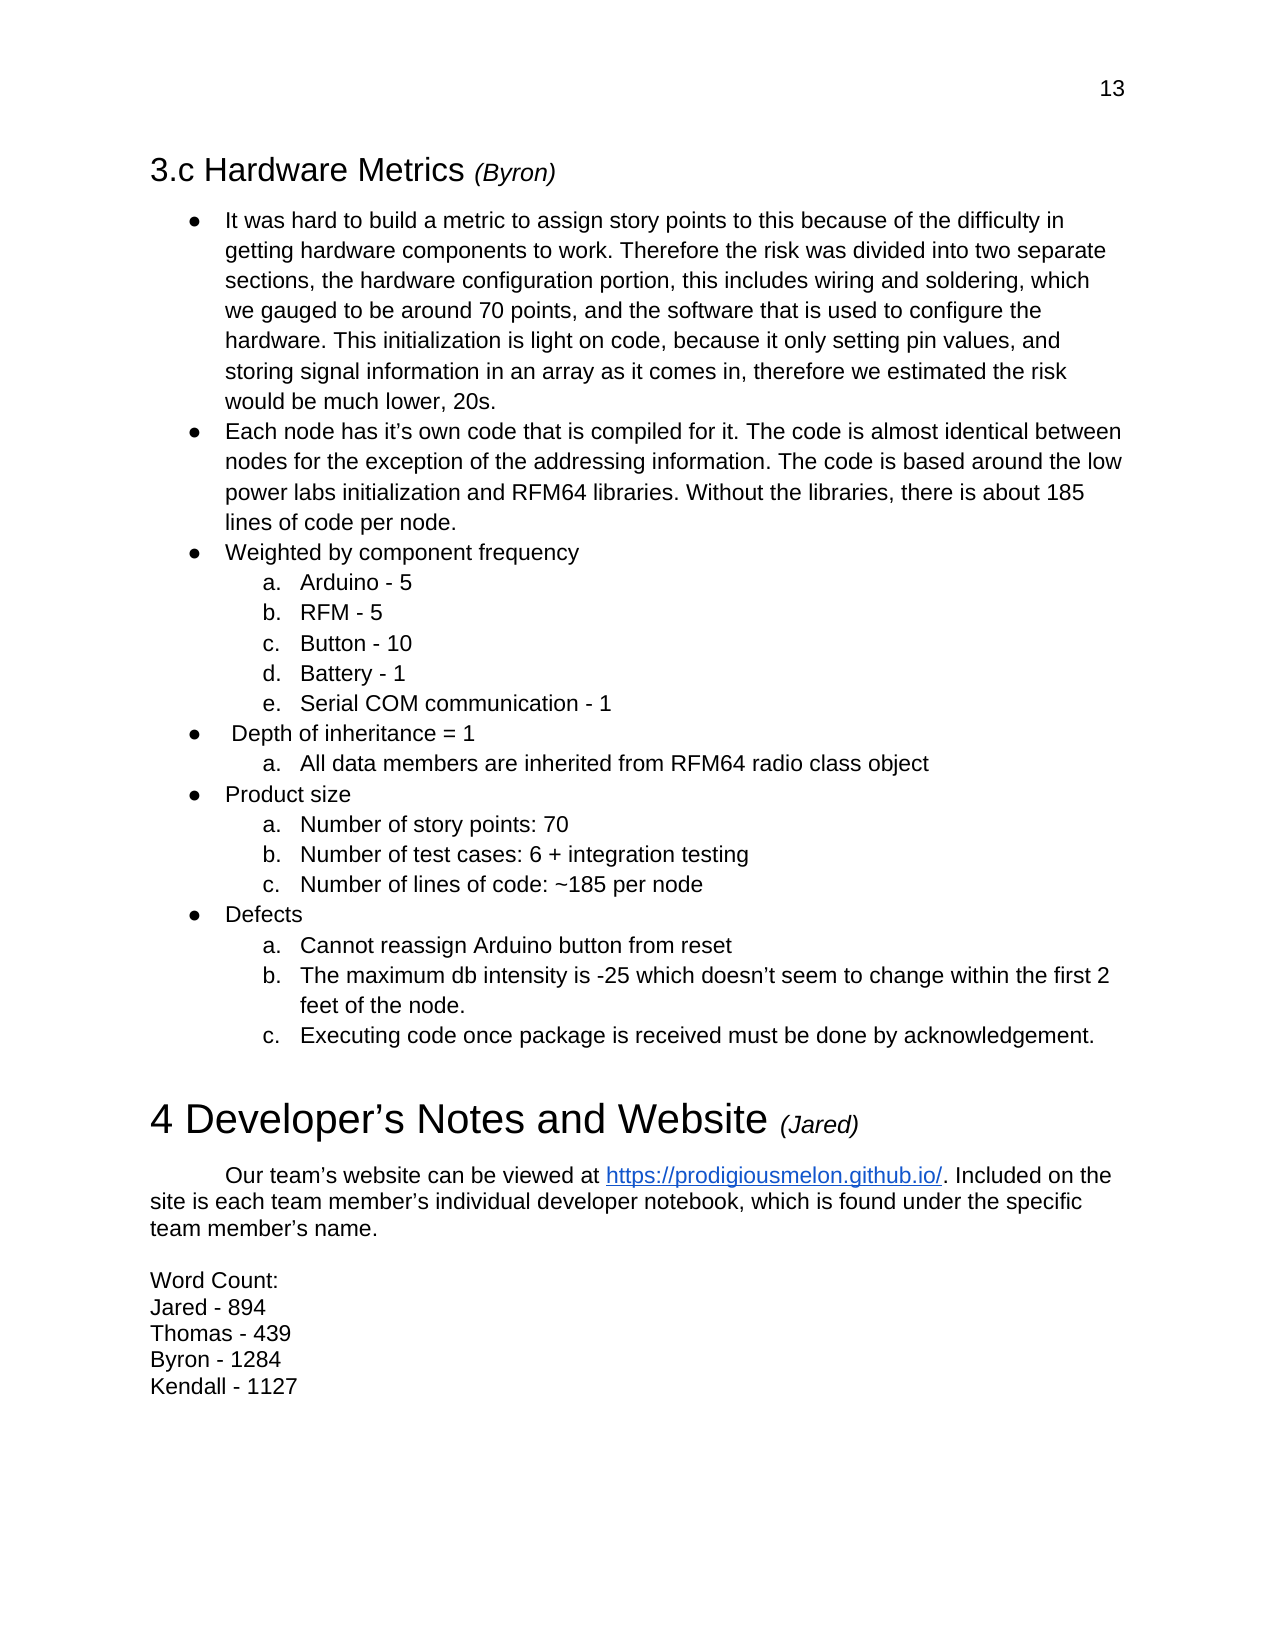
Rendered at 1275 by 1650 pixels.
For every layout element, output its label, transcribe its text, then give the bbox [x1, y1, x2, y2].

list RFM - 5 [262, 599, 1125, 626]
text Jared - 894 [150, 1293, 1125, 1320]
list Number of test cases: 6 + integration testing [262, 841, 1125, 867]
list Defects [187, 901, 1125, 928]
list Arduino - 5 [262, 569, 1125, 596]
list Weighted by component frequency [187, 539, 1125, 565]
text Word Count: [150, 1267, 1125, 1293]
subtitle 4 Developer’s Notes and Website (Jared) [150, 1094, 1125, 1142]
list Product size [187, 781, 1125, 807]
text Byron - 1284 [150, 1346, 1125, 1373]
text Our team’s website can be viewed at https://prodigiousmelon.github.io/. Included on the site is each team member’s individual developer notebook, which is found under the specific team member’s name. [150, 1162, 1125, 1241]
list Serial COM communication - 1 [262, 690, 1125, 716]
list Number of lines of code: ~185 per node [262, 871, 1125, 898]
list Battery - 1 [262, 660, 1125, 686]
list Depth of inheritance = 1 [187, 720, 1125, 747]
text Thomas - 439 [150, 1320, 1125, 1346]
subtitle 3.c Hardware Metrics (Byron) [150, 150, 1125, 188]
list All data members are inherited from RFM64 radio class object [262, 750, 1125, 777]
list It was hard to build a metric to assign story points to this because of the difficulty in getting hardware components to work. Therefore the risk was divided into two separate sections, the hardware configuration portion, this includes wiring and soldering, which we gauged to be around 70 points, and the software that is used to configure the hardware. This initialization is light on code, because it only setting pin values, and storing signal information in an array as it comes in, therefore we estimated the risk would be much lower, 20s. [187, 207, 1125, 414]
list Number of story points: 70 [262, 811, 1125, 837]
text Kendall - 1127 [150, 1373, 1125, 1399]
list Executing code once package is received must be done by acknowledgement. [262, 1022, 1125, 1049]
list The maximum db intensity is -25 which doesn’t seem to change within the first 2 feet of the node. [262, 962, 1125, 1018]
list Button - 10 [262, 629, 1125, 656]
list Each node has it’s own code that is compiled for it. The code is almost identical between nodes for the exception of the addressing information. The code is based around the low power labs initialization and RFM64 libraries. Without the libraries, there is about 185 lines of code per node. [187, 418, 1125, 535]
list Cannot reassign Arduino button from reset [262, 932, 1125, 958]
